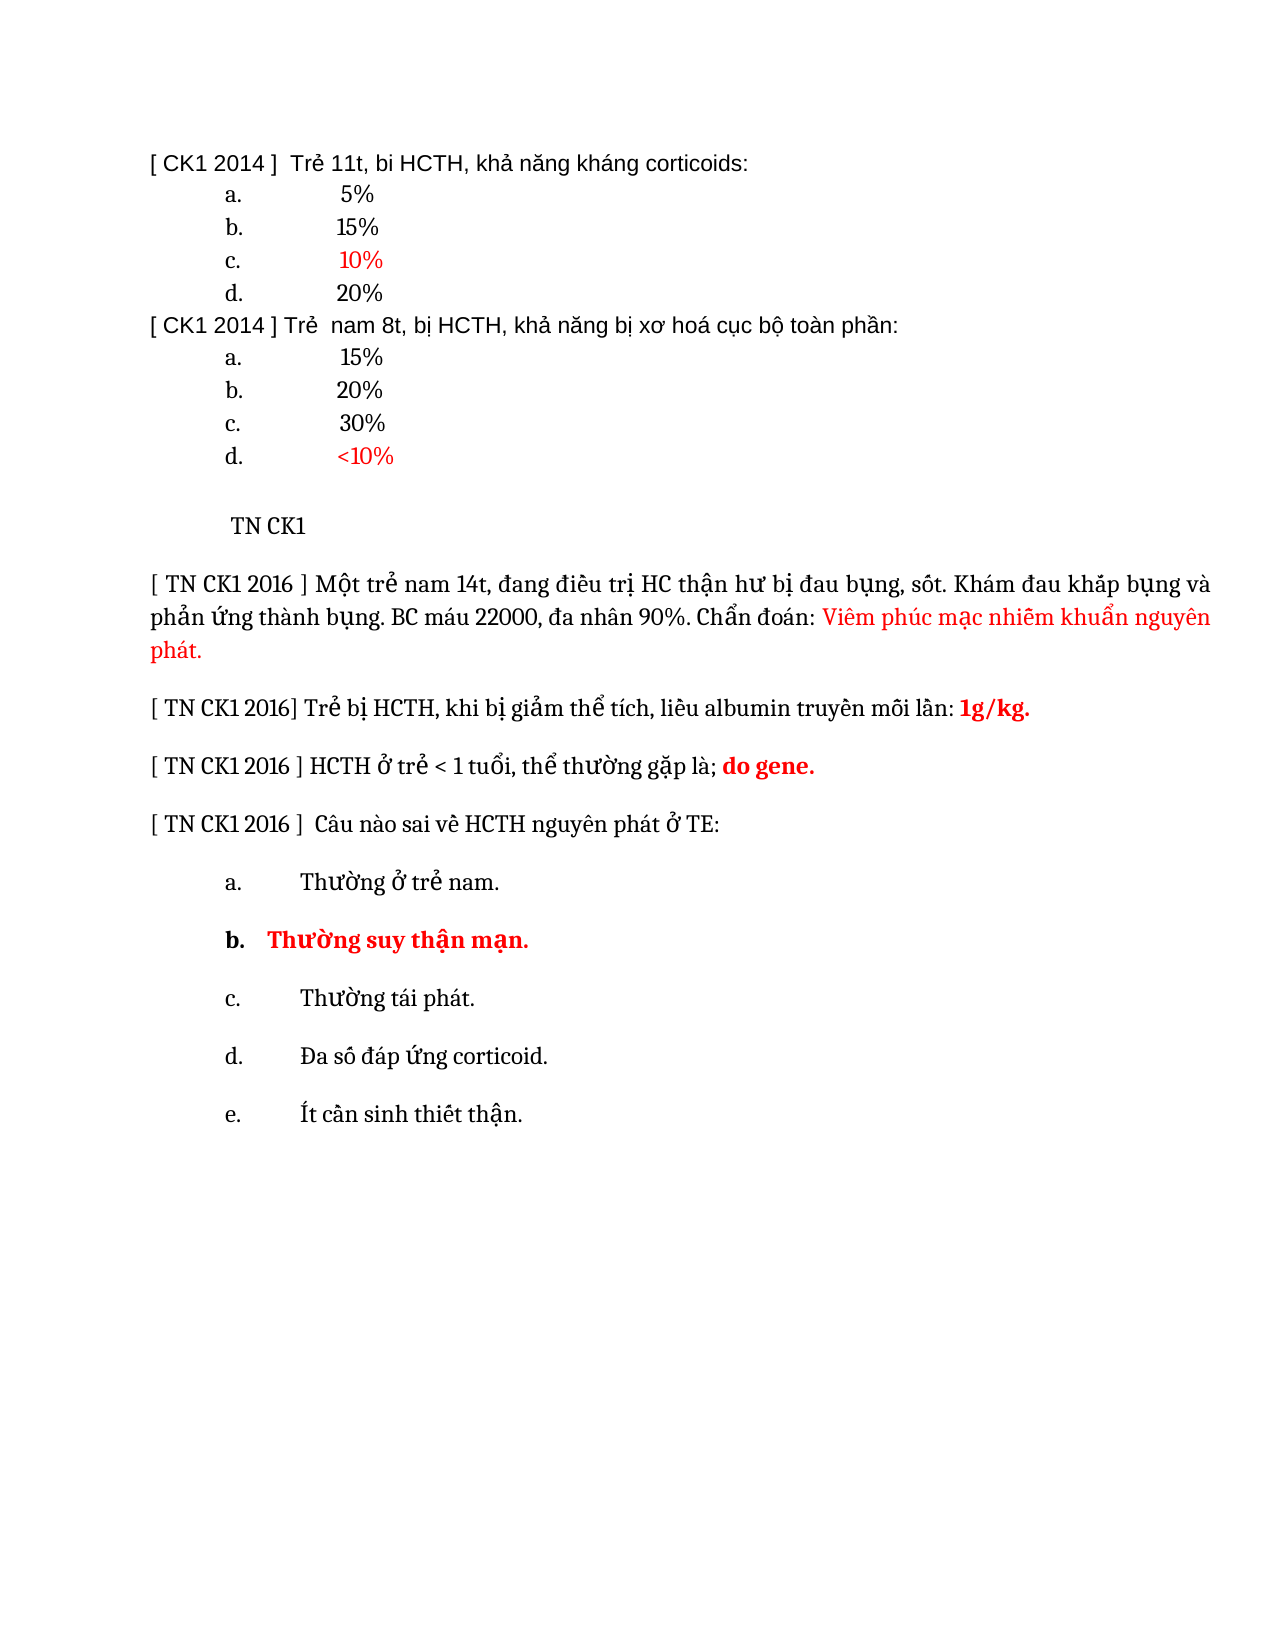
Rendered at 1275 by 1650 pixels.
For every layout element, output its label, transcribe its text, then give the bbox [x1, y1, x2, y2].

text c. 10% [225, 246, 1211, 275]
text [ TN CK1 2016] Trẻ bị HCTH, khi bị giảm thể tích, liều albumin truyền mỗi lần: 1g/kg. [150, 694, 1211, 723]
text b. Thường suy thận mạn. [225, 926, 1211, 955]
text [ TN CK1 2016 ] Một trẻ nam 14t, đang điều trị HC thận hư bị đau bụng, sốt. Khám đau khắp bụng và phản ứng thành bụng. BC máu 22000, đa nhân 90%. Chẩn đoán: Viêm phúc mạc nhiễm khuẩn nguyên phát. [150, 570, 1211, 665]
text c. Thường tái phát. [225, 984, 1211, 1013]
text b. 15% [225, 213, 1211, 242]
text [ TN CK1 2016 ] HCTH ở trẻ < 1 tuổi, thể thường gặp là; do gene. [150, 752, 1211, 781]
text a. 15% [225, 342, 1211, 371]
text e. Ít cần sinh thiết thận. [225, 1100, 1211, 1129]
text [ TN CK1 2016 ] Câu nào sai về HCTH nguyên phát ở TE: [150, 810, 1211, 839]
subtitle TN CK1 [225, 512, 1211, 541]
text a. Thường ở trẻ nam. [225, 868, 1211, 897]
text a. 5% [225, 180, 1211, 209]
text b. 20% [225, 376, 1211, 404]
text d. 20% [225, 279, 1211, 308]
text c. 30% [225, 408, 1211, 437]
text d. Đa số đáp ứng corticoid. [225, 1042, 1211, 1071]
text d. <10% [225, 442, 1211, 470]
